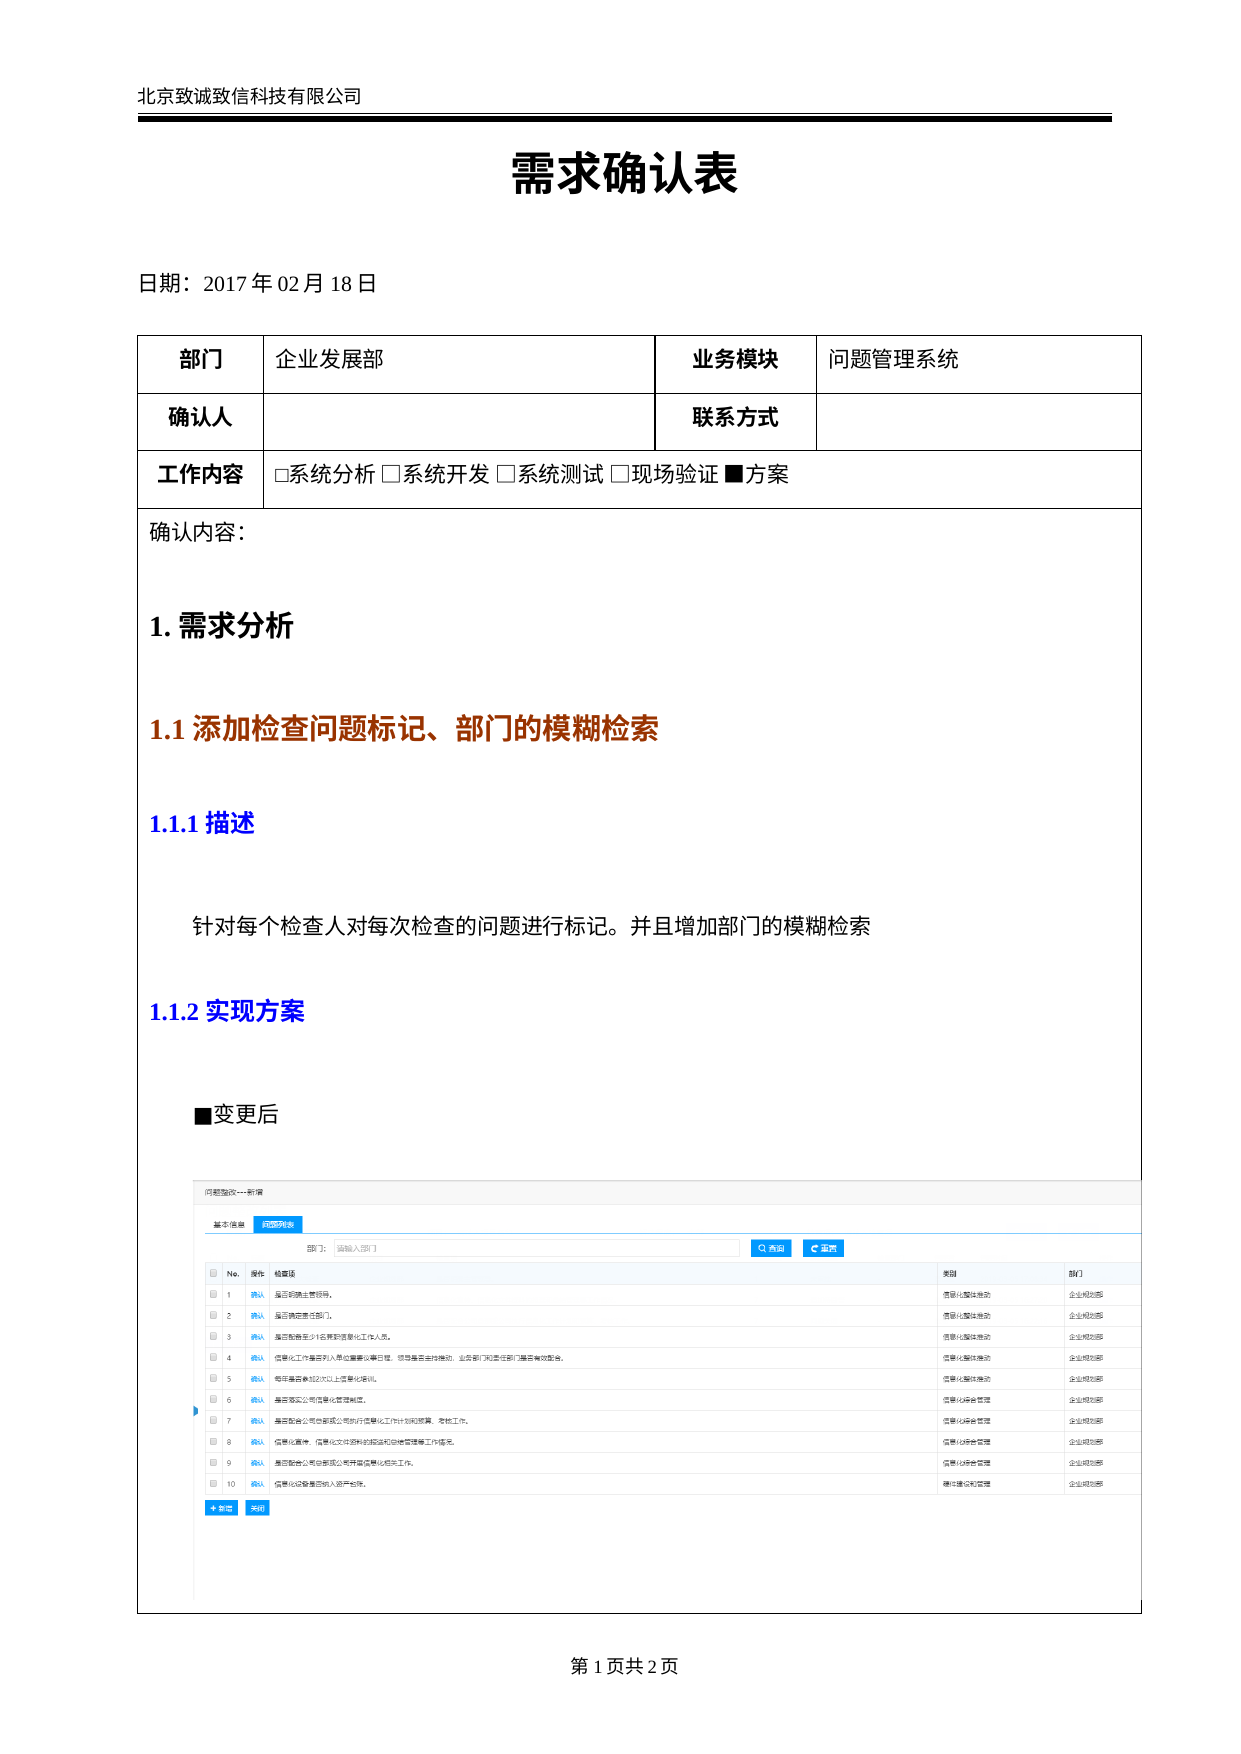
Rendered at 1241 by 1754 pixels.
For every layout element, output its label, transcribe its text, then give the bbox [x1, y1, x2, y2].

table_cell [817, 394, 1141, 450]
table_cell 联系方式 [656, 394, 816, 450]
table_cell □系统分析 □系统开发 □系统测试 □现场验证 ■方案 [264, 451, 1141, 508]
text 日期：2017年02月18日 [137, 266, 1112, 298]
picture [192, 1180, 1142, 1600]
table_cell [264, 394, 654, 450]
table_header 企业发展部 [264, 336, 654, 392]
table_cell 确认人 [138, 394, 263, 450]
title 需求确认表 [137, 137, 1112, 204]
table_cell 工作内容 [138, 451, 263, 508]
table_header 问题管理系统 [817, 336, 1141, 392]
table_cell 确认内容： 需求分析 添加检查问题标记、部门的模糊检索 描述 针对每个检查人对每次检查的问题进行标记。并且增加部门的模糊检索 实现方案 ■变更后 [138, 509, 1141, 1612]
table_header 部门 [138, 336, 263, 392]
table_header 业务模块 [656, 336, 816, 392]
